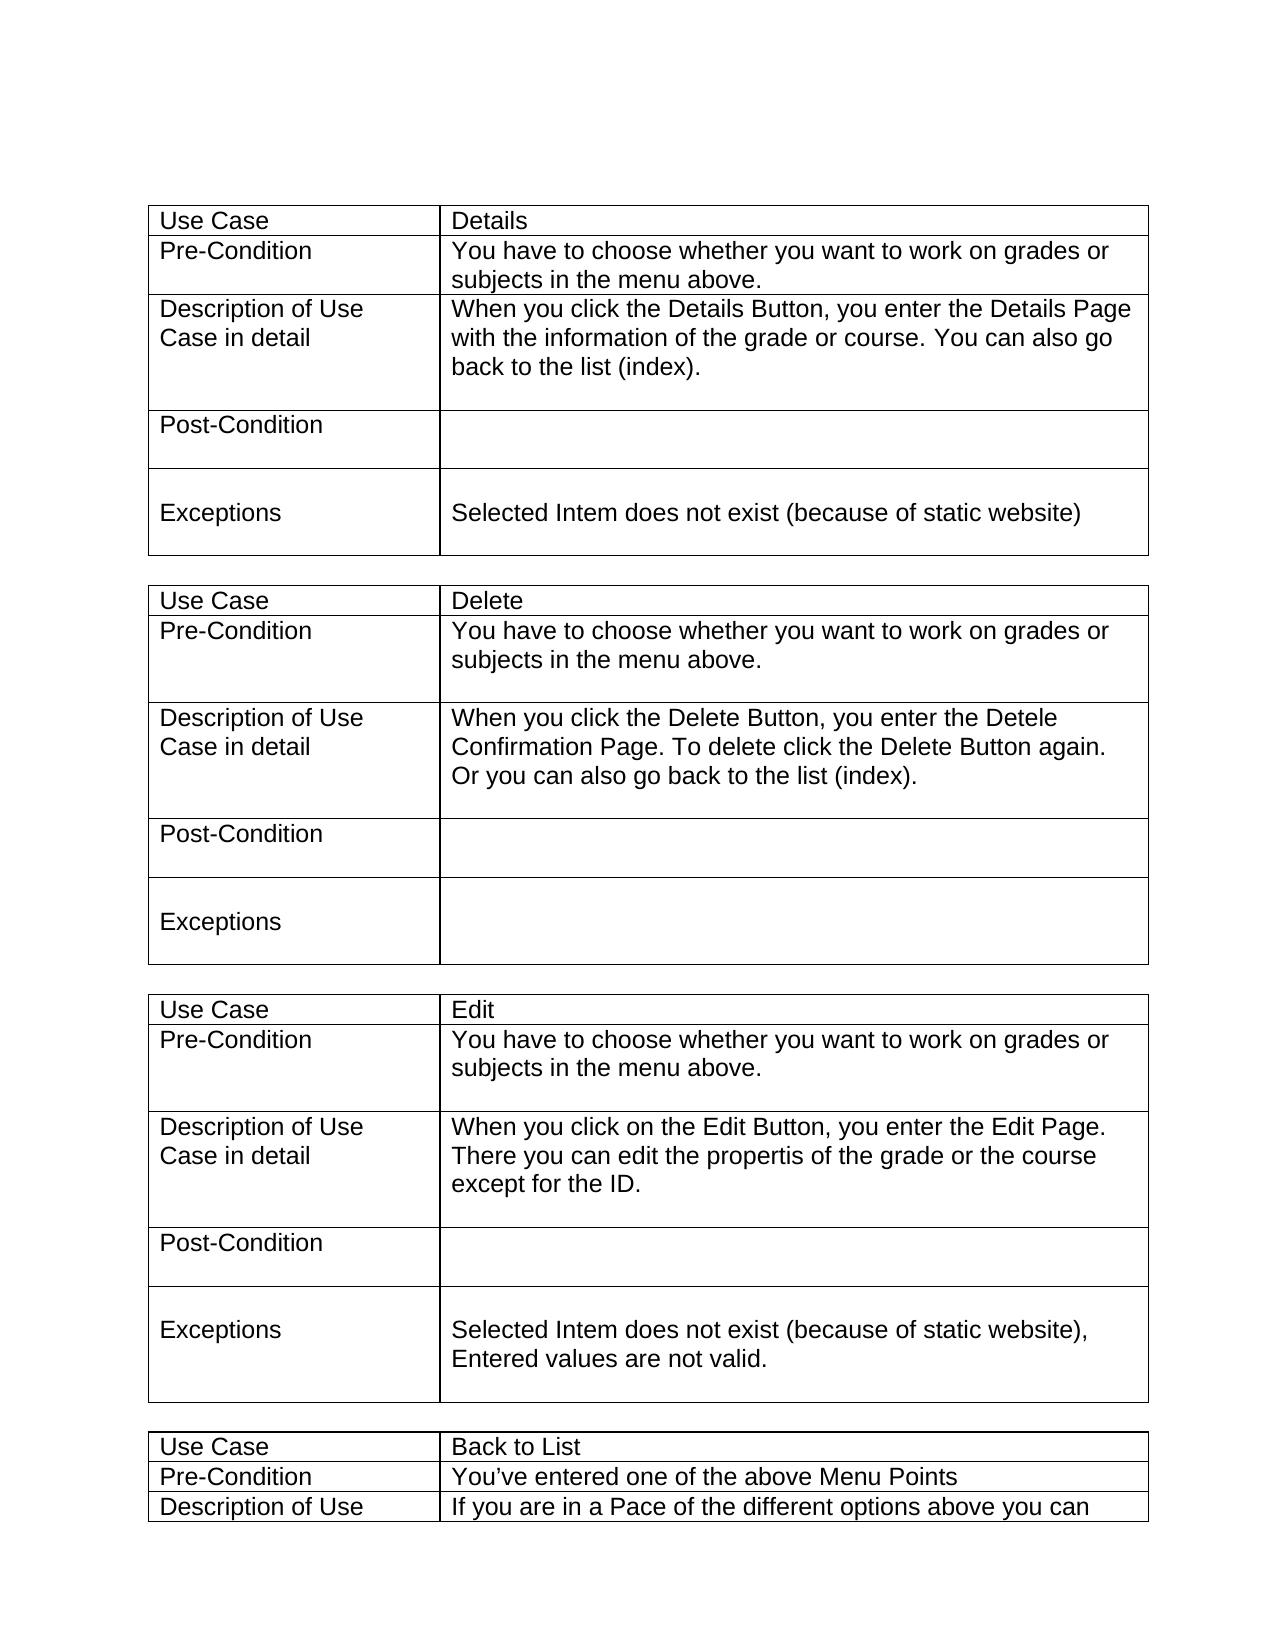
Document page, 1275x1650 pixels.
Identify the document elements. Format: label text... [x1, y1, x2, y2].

table_cell When you click the Details Button, you enter the Details Page with the information of the grade or course. You can also go back to the list (index). [441, 295, 1148, 409]
table_header Back to List [441, 1433, 1148, 1461]
table_header Use Case [149, 206, 439, 235]
table_cell Selected Intem does not exist (because of static website), Entered values are not valid. [441, 1287, 1148, 1402]
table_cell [149, 1492, 439, 1521]
table_cell When you click on the Edit Button, you enter the Edit Page. There you can edit the propertis of the grade or the course except for the ID. [441, 1112, 1148, 1227]
table_cell Description of Use Case in detail [149, 1112, 439, 1227]
table_cell You have to choose whether you want to work on grades or subjects in the menu above. [441, 616, 1148, 702]
table_cell When you click the Delete Button, you enter the Detele Confirmation Page. To delete click the Delete Button again. Or you can also go back to the list (index). [441, 703, 1148, 818]
table_cell Description of Use Case in detail [149, 703, 439, 818]
table_cell Exceptions [149, 469, 439, 555]
table_cell Exceptions [149, 1287, 439, 1402]
table_cell [441, 819, 1148, 877]
table_header Delete [441, 586, 1148, 615]
table_cell Pre-Condition [149, 616, 439, 702]
table_cell Pre-Condition [149, 236, 439, 293]
table_cell Post-Condition [149, 1228, 439, 1286]
table_cell Pre-Condition [149, 1462, 439, 1491]
table_header Use Case [149, 1433, 439, 1461]
table_cell You have to choose whether you want to work on grades or subjects in the menu above. [441, 1025, 1148, 1111]
table_cell You’ve entered one of the above Menu Points [441, 1462, 1148, 1491]
table_cell Selected Intem does not exist (because of static website) [441, 469, 1148, 555]
table_cell [441, 1228, 1148, 1286]
table_cell Exceptions [149, 878, 439, 964]
table_cell You have to choose whether you want to work on grades or subjects in the menu above. [441, 236, 1148, 293]
table_cell Post-Condition [149, 819, 439, 877]
table_cell [441, 878, 1148, 964]
table_cell Description of Use Case in detail [149, 295, 439, 409]
table_header Edit [441, 995, 1148, 1024]
table_header Use Case [149, 995, 439, 1024]
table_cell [441, 1492, 1148, 1521]
table_cell [441, 411, 1148, 468]
table_cell Pre-Condition [149, 1025, 439, 1111]
table_header Details [441, 206, 1148, 235]
table_cell Post-Condition [149, 411, 439, 468]
table_header Use Case [149, 586, 439, 615]
